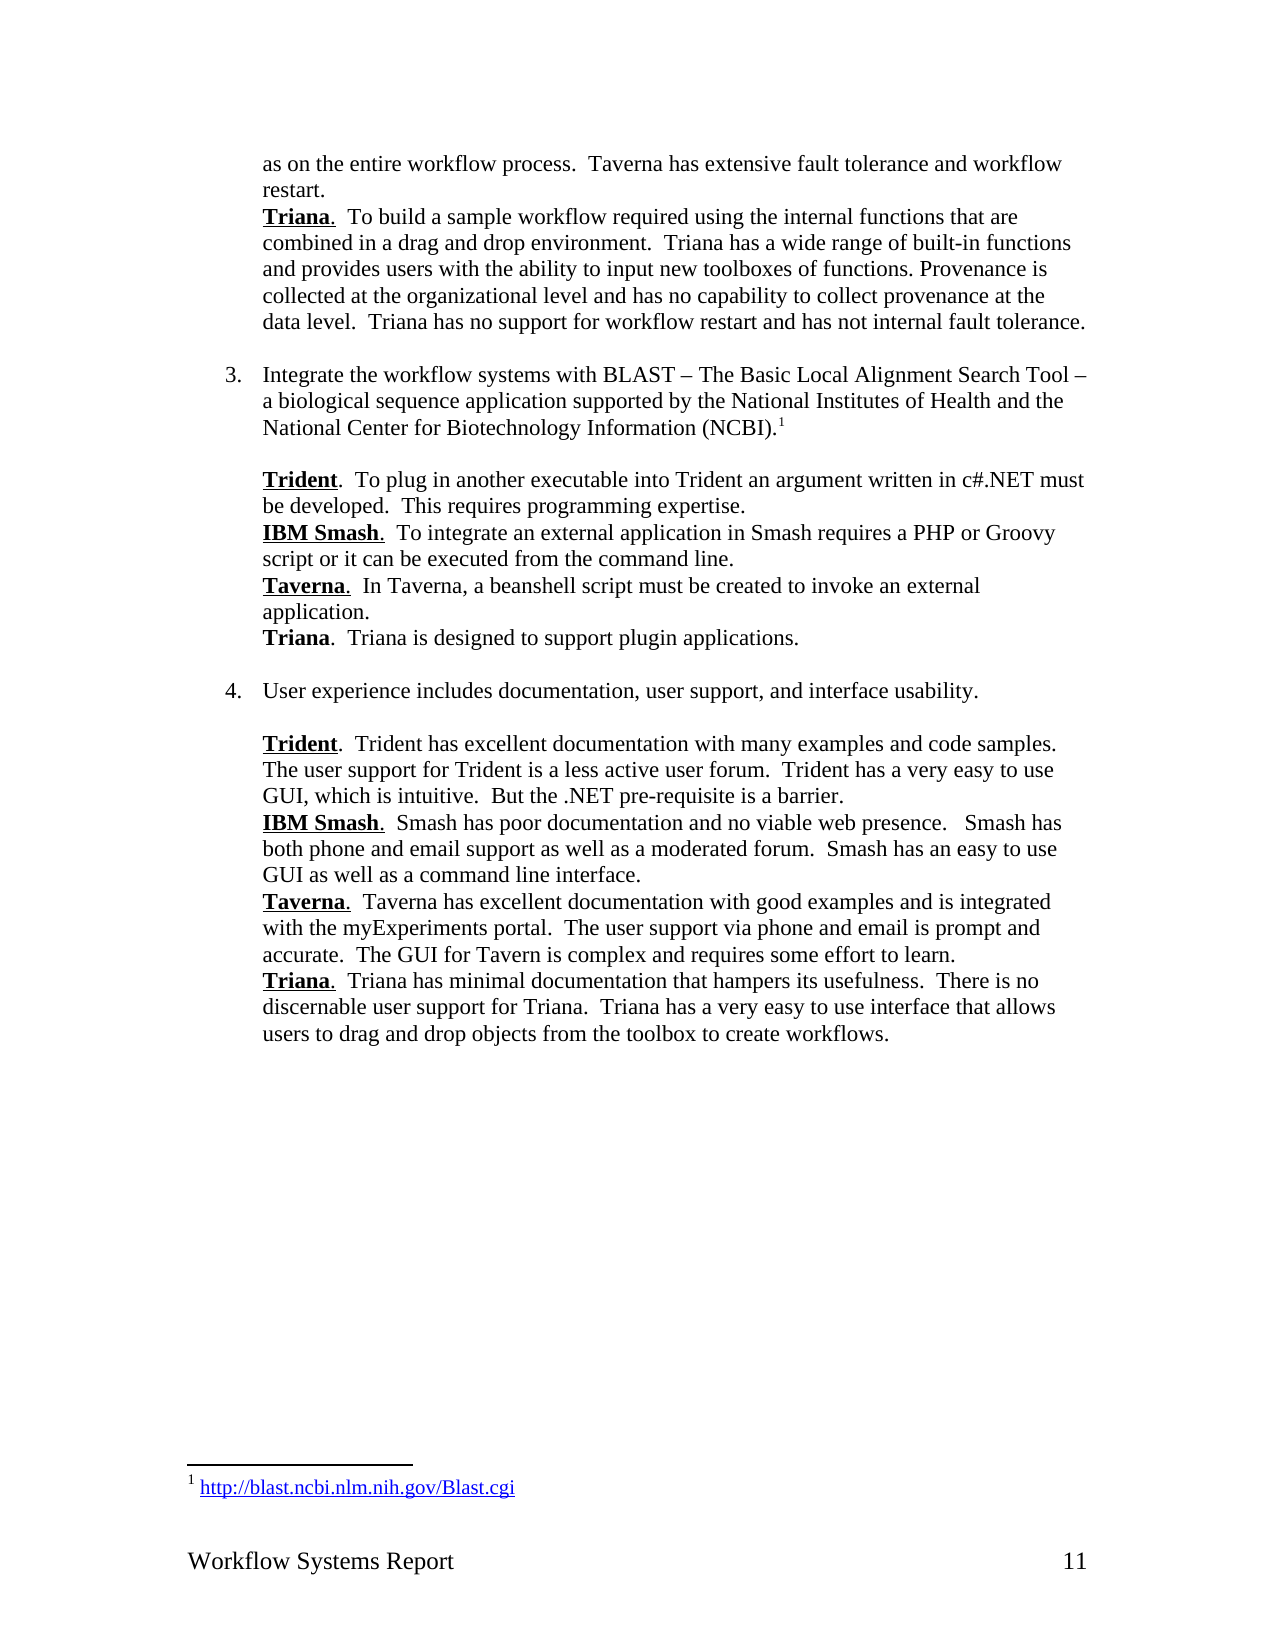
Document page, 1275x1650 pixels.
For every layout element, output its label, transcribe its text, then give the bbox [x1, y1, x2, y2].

text IBM Smash. To integrate an external application in Smash requires a PHP or Groovy script or it can be executed from the command line. [262, 519, 1087, 572]
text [262, 150, 1087, 203]
text Triana. Triana has minimal documentation that hampers its usefulness. There is no discernable user support for Triana. Triana has a very easy to use interface that allows users to drag and drop objects from the toolbox to create workflows. [262, 967, 1087, 1046]
text IBM Smash. Smash has poor documentation and no viable web presence. Smash has both phone and email support as well as a moderated forum. Smash has an easy to use GUI as well as a command line interface. [262, 809, 1087, 888]
text Triana. Triana is designed to support plugin applications. [262, 624, 1087, 651]
text Triana. To build a sample workflow required using the internal functions that are combined in a drag and drop environment. Triana has a wide range of built-in functions and provides users with the ability to input new toolboxes of functions. Provenance is collected at the organizational level and has no capability to collect provenance at the data level. Triana has no support for workflow restart and has not internal fault tolerance. [262, 203, 1087, 334]
list User experience includes documentation, user support, and interface usability. [225, 677, 1087, 703]
text Taverna. Taverna has excellent documentation with good examples and is integrated with the myExperiments portal. The user support via phone and email is prompt and accurate. The GUI for Tavern is complex and requires some effort to learn. [262, 888, 1087, 967]
list Integrate the workflow systems with BLAST – The Basic Local Alignment Search Tool – a biological sequence application supported by the National Institutes of Health and the National Center for Biotechnology Information (NCBI). [225, 361, 1087, 440]
text Trident. Trident has excellent documentation with many examples and code samples. The user support for Trident is a less active user forum. Trident has a very easy to use GUI, which is intuitive. But the .NET pre-requisite is a barrier. [262, 730, 1087, 809]
text Taverna. In Taverna, a beanshell script must be created to invoke an external application. [262, 572, 1087, 624]
text Trident. To plug in another executable into Trident an argument written in c#.NET must be developed. This requires programming expertise. [262, 466, 1087, 519]
